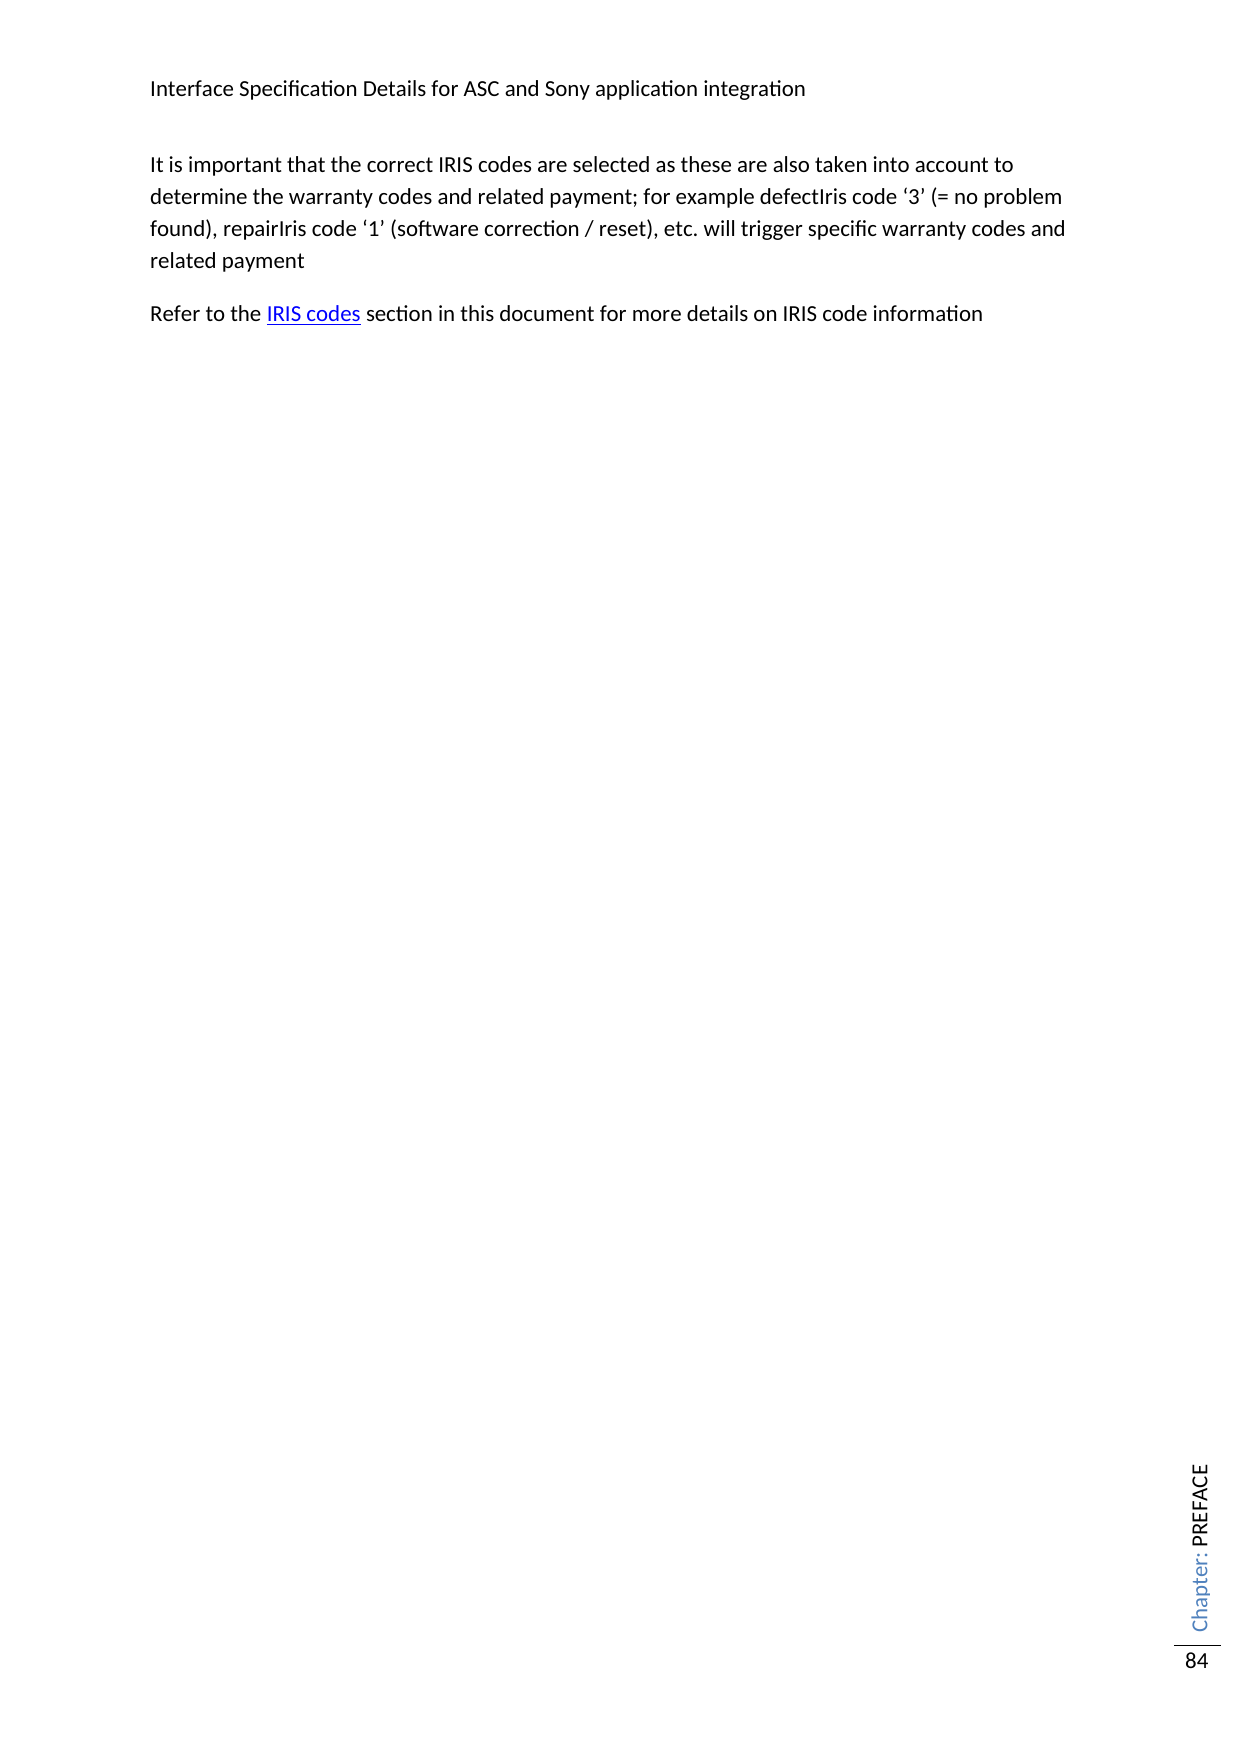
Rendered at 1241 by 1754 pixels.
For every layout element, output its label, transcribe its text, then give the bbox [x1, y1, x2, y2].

text It is important that the correct IRIS codes are selected as these are also taken into account to determine the warranty codes and related payment; for example defectIris code ‘3’ (= no problem found), repairIris code ‘1’ (software correction / reset), etc. will trigger specific warranty codes and related payment [150, 150, 1090, 274]
text Refer to the IRIS codes section in this document for more details on IRIS code information [150, 299, 1090, 328]
